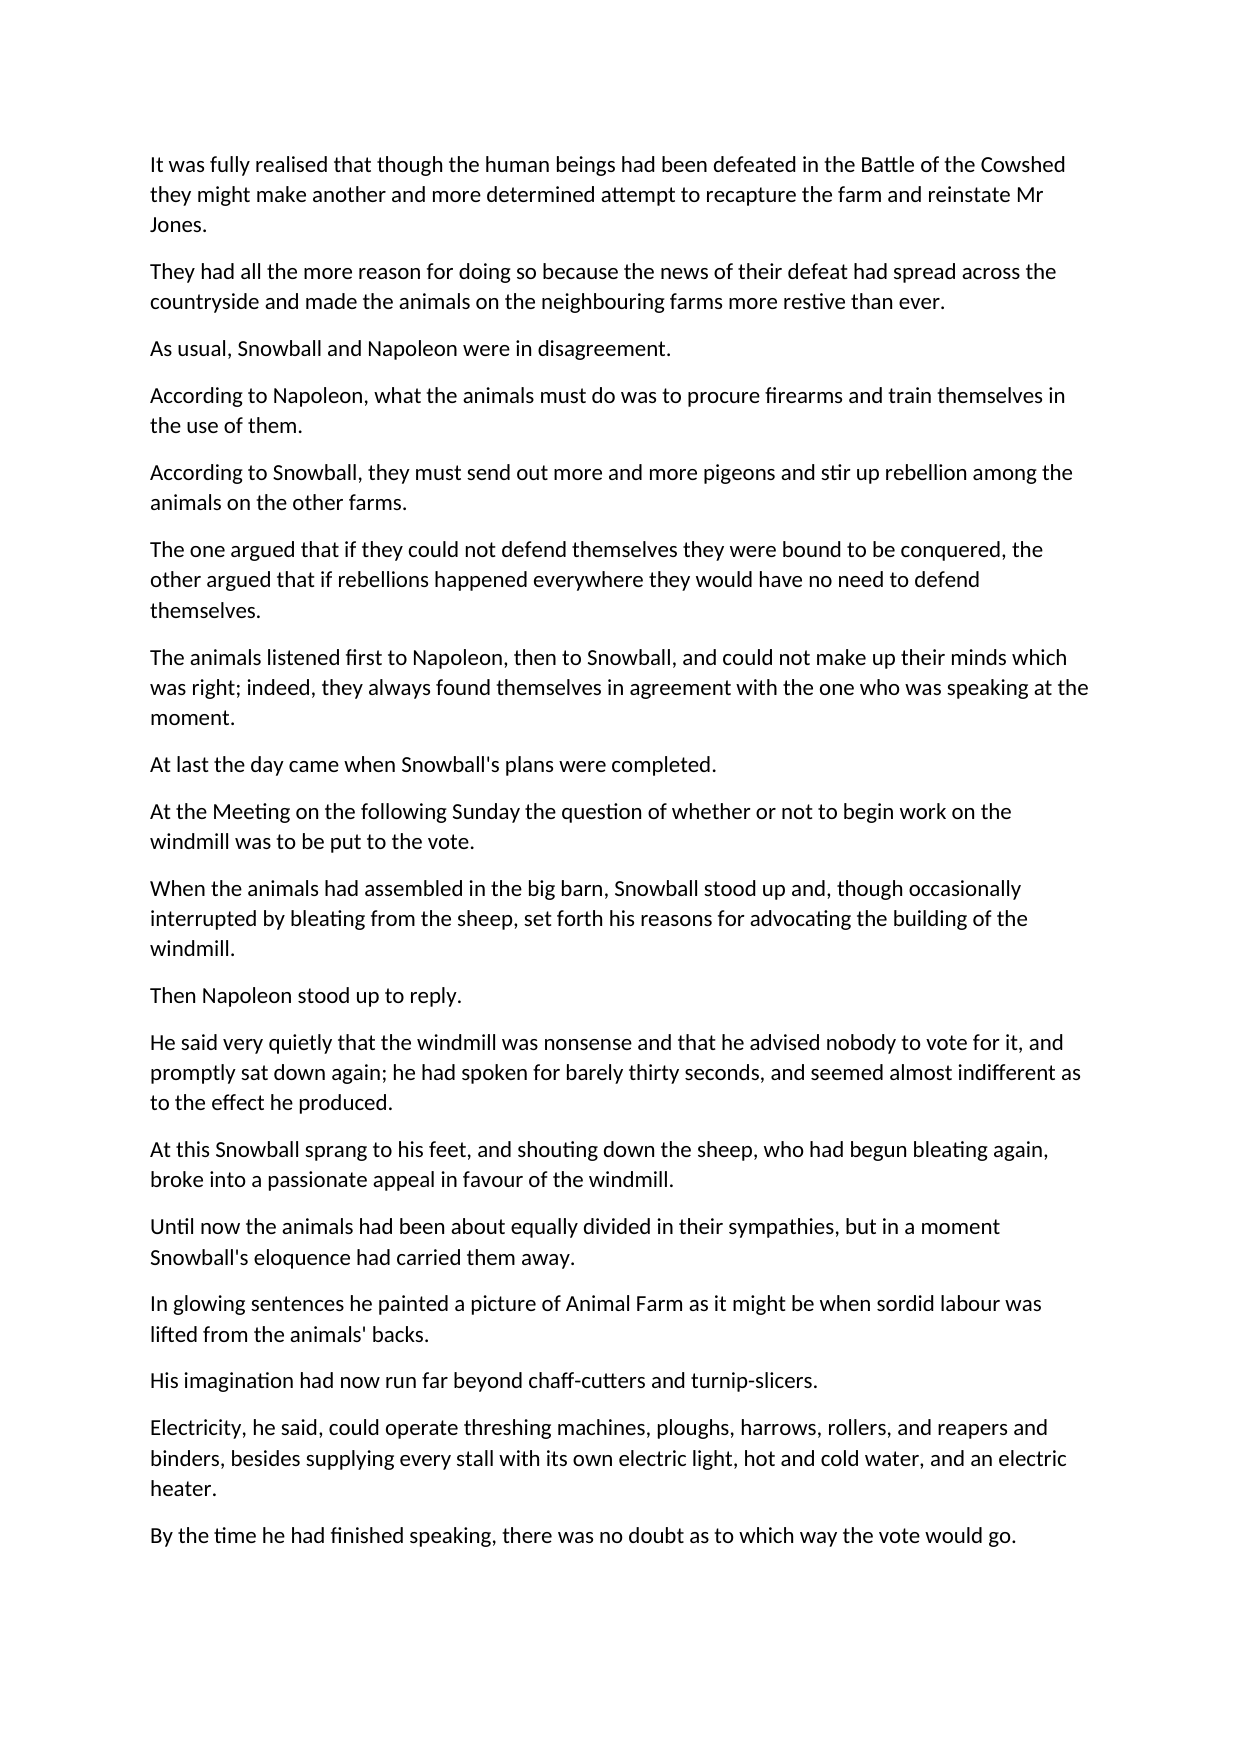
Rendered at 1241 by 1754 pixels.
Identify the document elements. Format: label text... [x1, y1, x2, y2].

text According to Snowball, they must send out more and more pigeons and stir up rebellion among the animals on the other farms. [150, 458, 1090, 517]
text The animals listened first to Napoleon, then to Snowball, and could not make up their minds which was right; indeed, they always found themselves in agreement with the one who was speaking at the moment. [150, 643, 1090, 731]
text At the Meeting on the following Sunday the question of whether or not to begin work on the windmill was to be put to the vote. [150, 797, 1090, 855]
text According to Napoleon, what the animals must do was to procure firearms and train themselves in the use of them. [150, 381, 1090, 439]
text Electricity, he said, could operate threshing machines, ploughs, harrows, rollers, and reapers and binders, besides supplying every stall with its own electric light, hot and cold water, and an electric heater. [150, 1413, 1090, 1502]
text At this Snowball sprang to his feet, and shouting down the sheep, who had begun bleating again, broke into a passionate appeal in favour of the windmill. [150, 1135, 1090, 1194]
text In glowing sentences he painted a picture of Animal Farm as it might be when sordid labour was lifted from the animals' backs. [150, 1289, 1090, 1348]
text His imagination had now run far beyond chaff-cutters and turnip-slicers. [150, 1367, 1090, 1395]
text They had all the more reason for doing so because the news of their defeat had spread across the countryside and made the animals on the neighbouring farms more restive than ever. [150, 257, 1090, 316]
text When the animals had assembled in the big barn, Snowball stood up and, though occasionally interrupted by bleating from the sheep, set forth his reasons for advocating the building of the windmill. [150, 874, 1090, 962]
text By the time he had finished speaking, there was no doubt as to which way the vote would go. [150, 1521, 1090, 1549]
text The one argued that if they could not defend themselves they were bound to be conquered, the other argued that if rebellions happened everywhere they would have no need to defend themselves. [150, 535, 1090, 624]
text Until now the animals had been about equally divided in their sympathies, but in a moment Snowball's eloquence had carried them away. [150, 1212, 1090, 1271]
text As usual, Snowball and Napoleon were in disagreement. [150, 334, 1090, 362]
text It was fully realised that though the human beings had been defeated in the Battle of the Cowshed they might make another and more determined attempt to recapture the farm and reinstate Mr Jones. [150, 150, 1090, 238]
text At last the day came when Snowball's plans were completed. [150, 750, 1090, 778]
text He said very quietly that the windmill was nonsense and that he advised nobody to vote for it, and promptly sat down again; he had spoken for barely thirty seconds, and seemed almost indifferent as to the effect he produced. [150, 1028, 1090, 1117]
text Then Napoleon stood up to reply. [150, 981, 1090, 1009]
